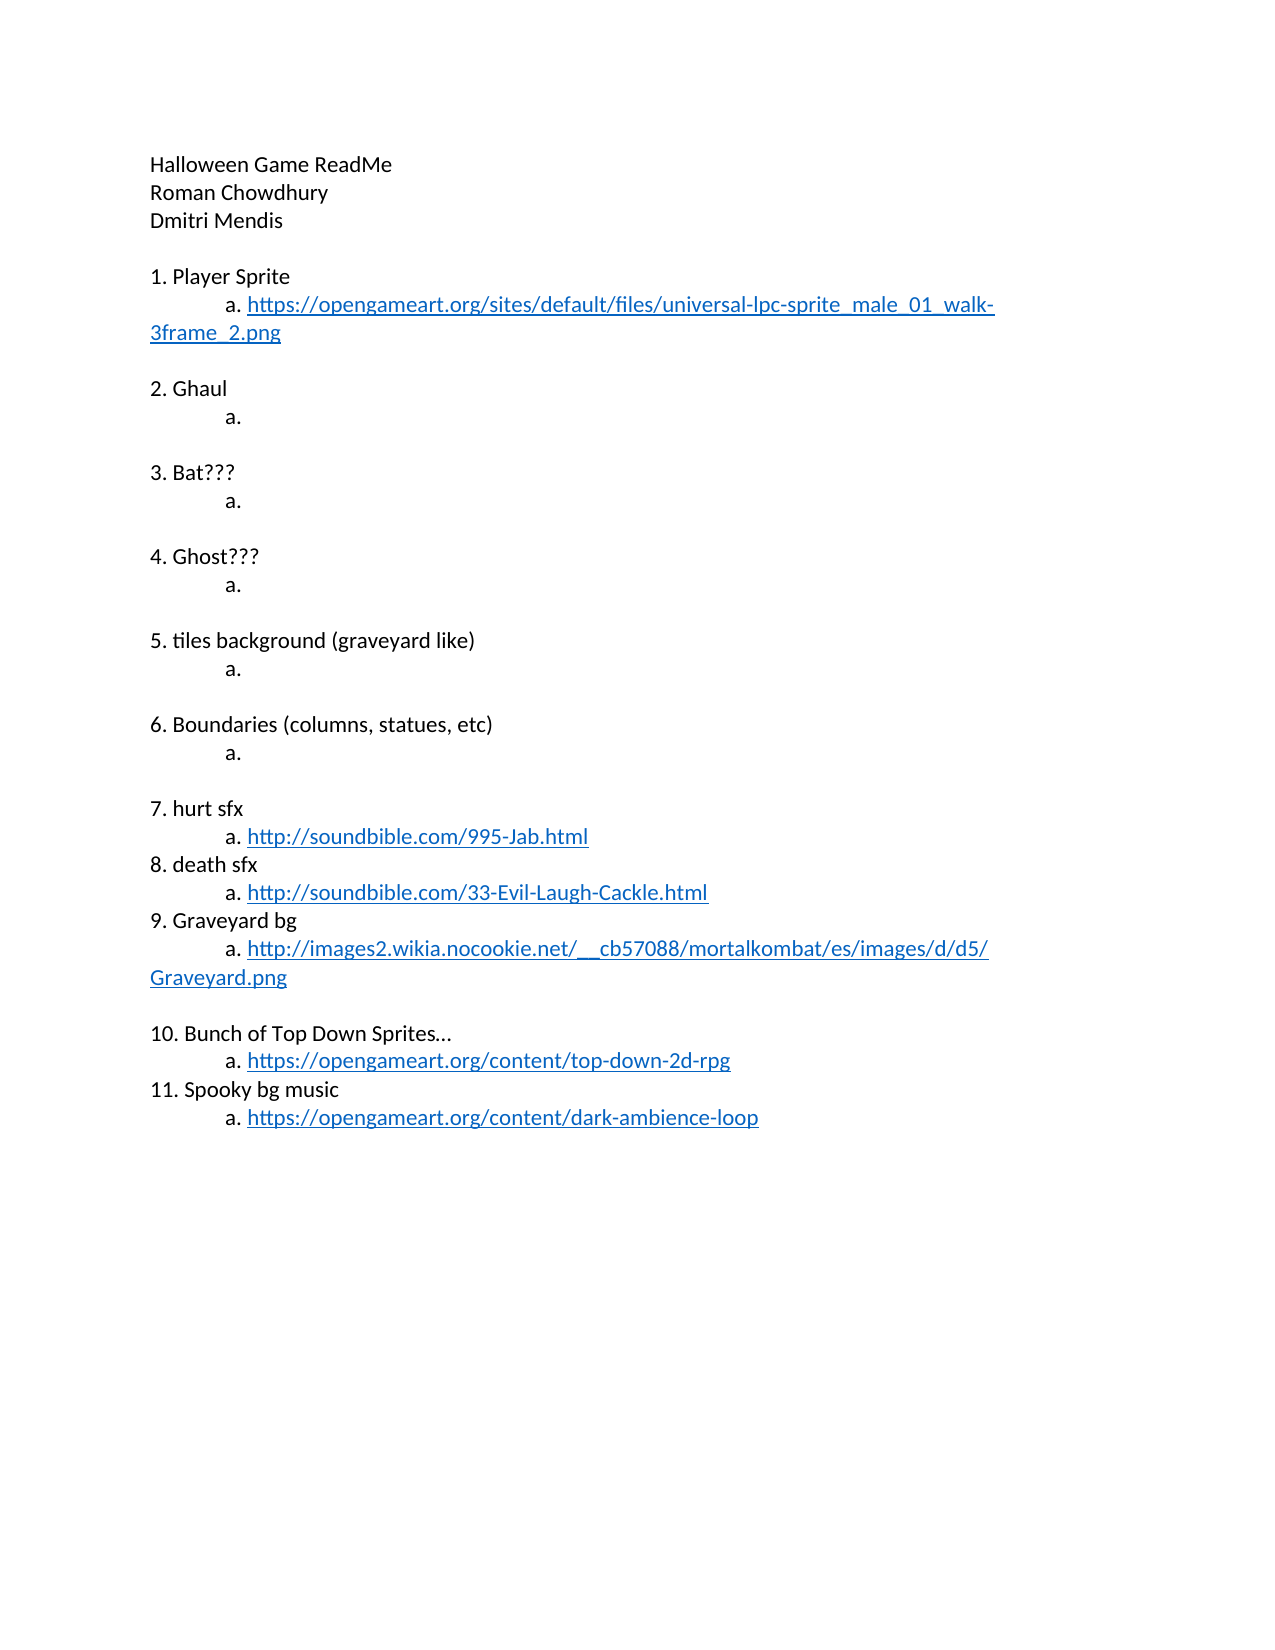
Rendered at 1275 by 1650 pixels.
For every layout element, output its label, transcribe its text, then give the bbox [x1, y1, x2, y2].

text a. https://opengameart.org/content/dark-ambience-loop [150, 1103, 1125, 1131]
text 6. Boundaries (columns, statues, etc) [150, 710, 1125, 738]
text 3. Bat??? [150, 458, 1125, 486]
text 4. Ghost??? [150, 542, 1125, 570]
text a. [150, 570, 1125, 598]
text 5. tiles background (graveyard like) [150, 626, 1125, 654]
text a. [150, 654, 1125, 682]
text 11. Spooky bg music [150, 1075, 1125, 1103]
text Roman Chowdhury [150, 178, 1125, 206]
text 1. Player Sprite [150, 262, 1125, 290]
text a. http://images2.wikia.nocookie.net/__cb57088/mortalkombat/es/images/d/d5/Graveyard.png [150, 934, 1125, 991]
text Halloween Game ReadMe [150, 150, 1125, 178]
text 8. death sfx [150, 851, 1125, 878]
text a. [150, 402, 1125, 430]
text 7. hurt sfx [150, 794, 1125, 822]
text a. https://opengameart.org/content/top-down-2d-rpg [150, 1047, 1125, 1075]
text a. http://soundbible.com/33-Evil-Laugh-Cackle.html [150, 878, 1125, 907]
text Dmitri Mendis [150, 206, 1125, 234]
text a. [150, 486, 1125, 514]
text a. https://opengameart.org/sites/default/files/universal-lpc-sprite_male_01_walk-3frame_2.png [150, 290, 1125, 346]
text 2. Ghaul [150, 374, 1125, 402]
text a. http://soundbible.com/995-Jab.html [150, 822, 1125, 851]
text 10. Bunch of Top Down Sprites… [150, 1019, 1125, 1047]
text a. [150, 738, 1125, 766]
text 9. Graveyard bg [150, 907, 1125, 934]
